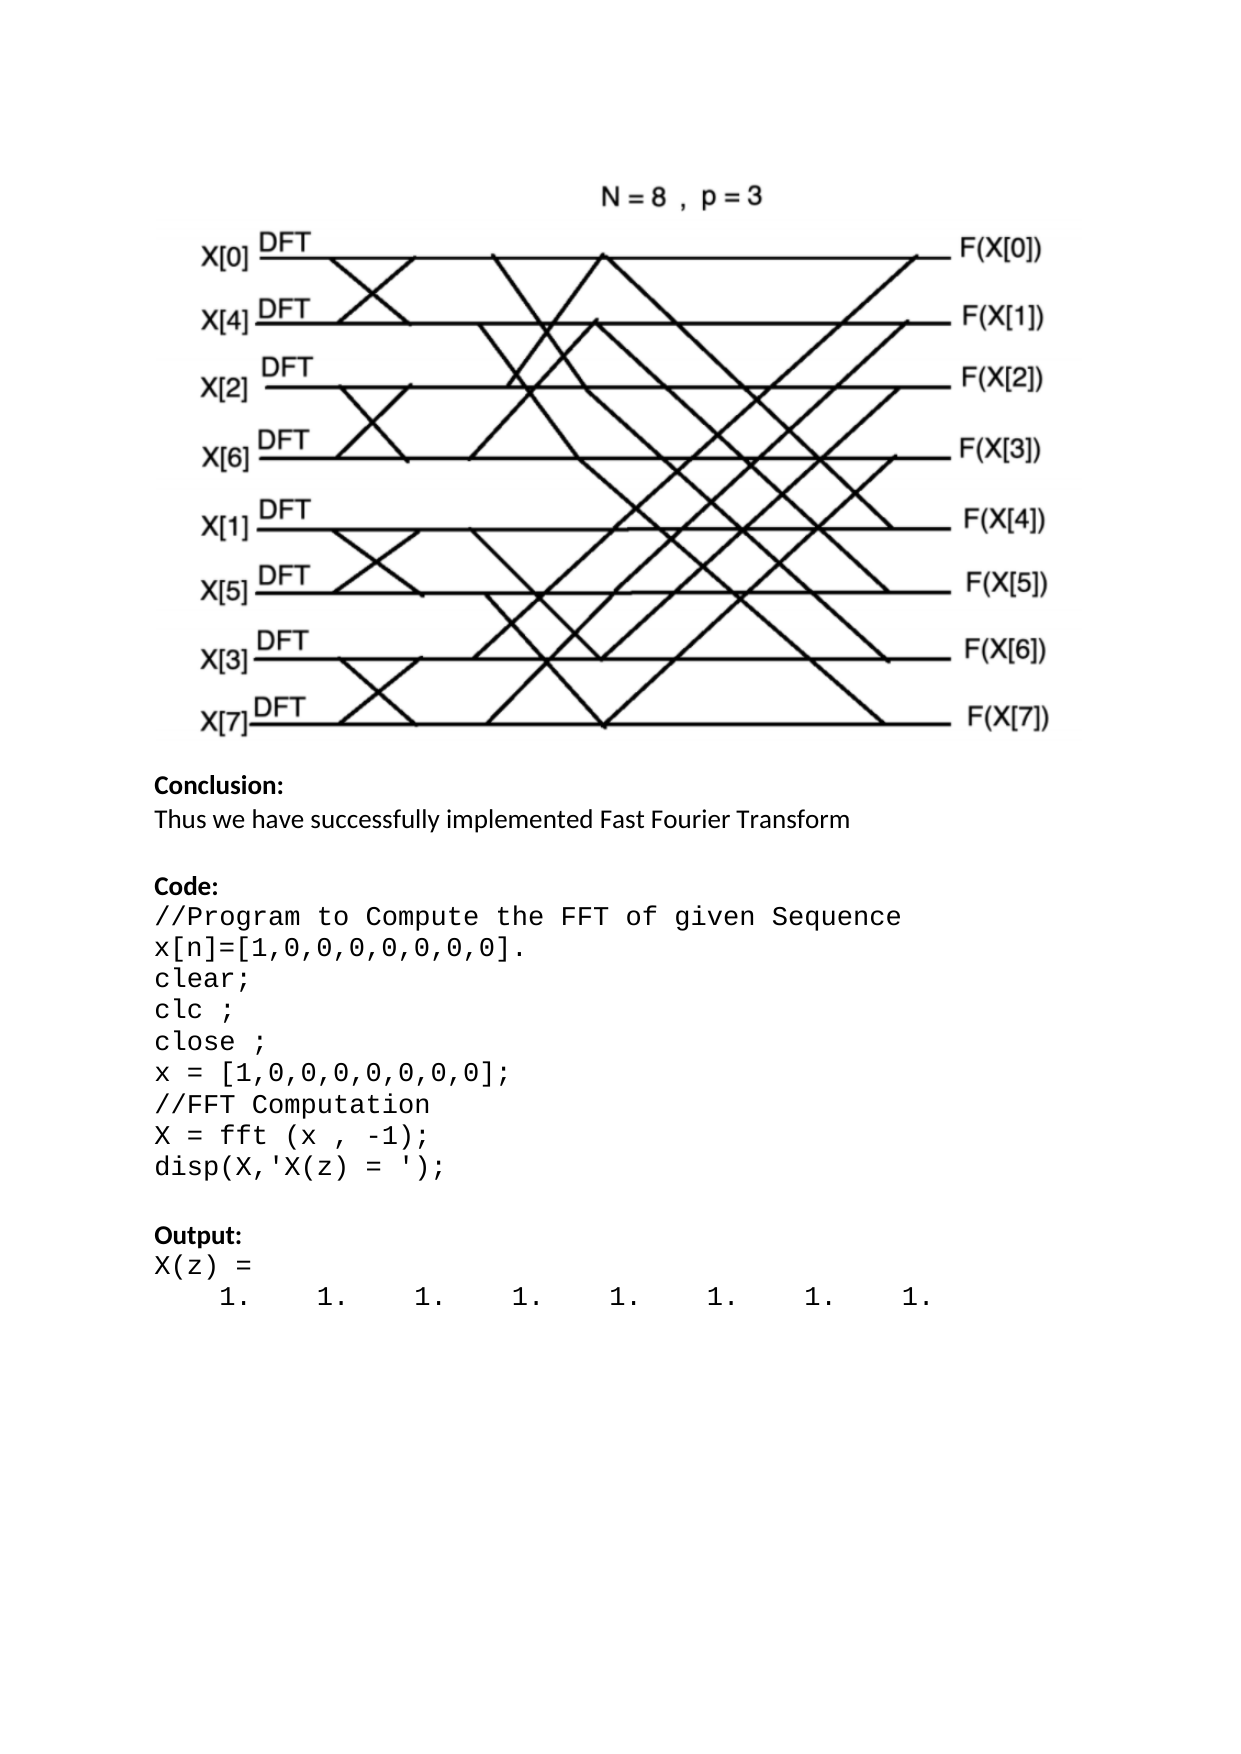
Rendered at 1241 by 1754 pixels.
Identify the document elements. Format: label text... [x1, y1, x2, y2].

text Thus we have successfully implemented Fast Fourier Transform [154, 802, 1090, 835]
text X(z) = [154, 1252, 1090, 1282]
text //Program to Compute the FFT of given Sequence x[n]=[1,0,0,0,0,0,0,0]. [154, 903, 1090, 964]
text X = fft (x , -1); [154, 1122, 1090, 1152]
text x = [1,0,0,0,0,0,0,0]; [154, 1059, 1090, 1090]
text Conclusion: [154, 768, 1090, 801]
text Output: [154, 1218, 1090, 1251]
text close ; [154, 1028, 1090, 1058]
text disp(X,'X(z) = '); [154, 1153, 1090, 1184]
text Code: [154, 869, 1090, 902]
text clc ; [154, 996, 1090, 1027]
text 1. 1. 1. 1. 1. 1. 1. 1. [154, 1283, 1090, 1314]
text //FFT Computation [154, 1090, 1090, 1121]
text clear; [154, 965, 1090, 996]
picture [154, 150, 1095, 768]
